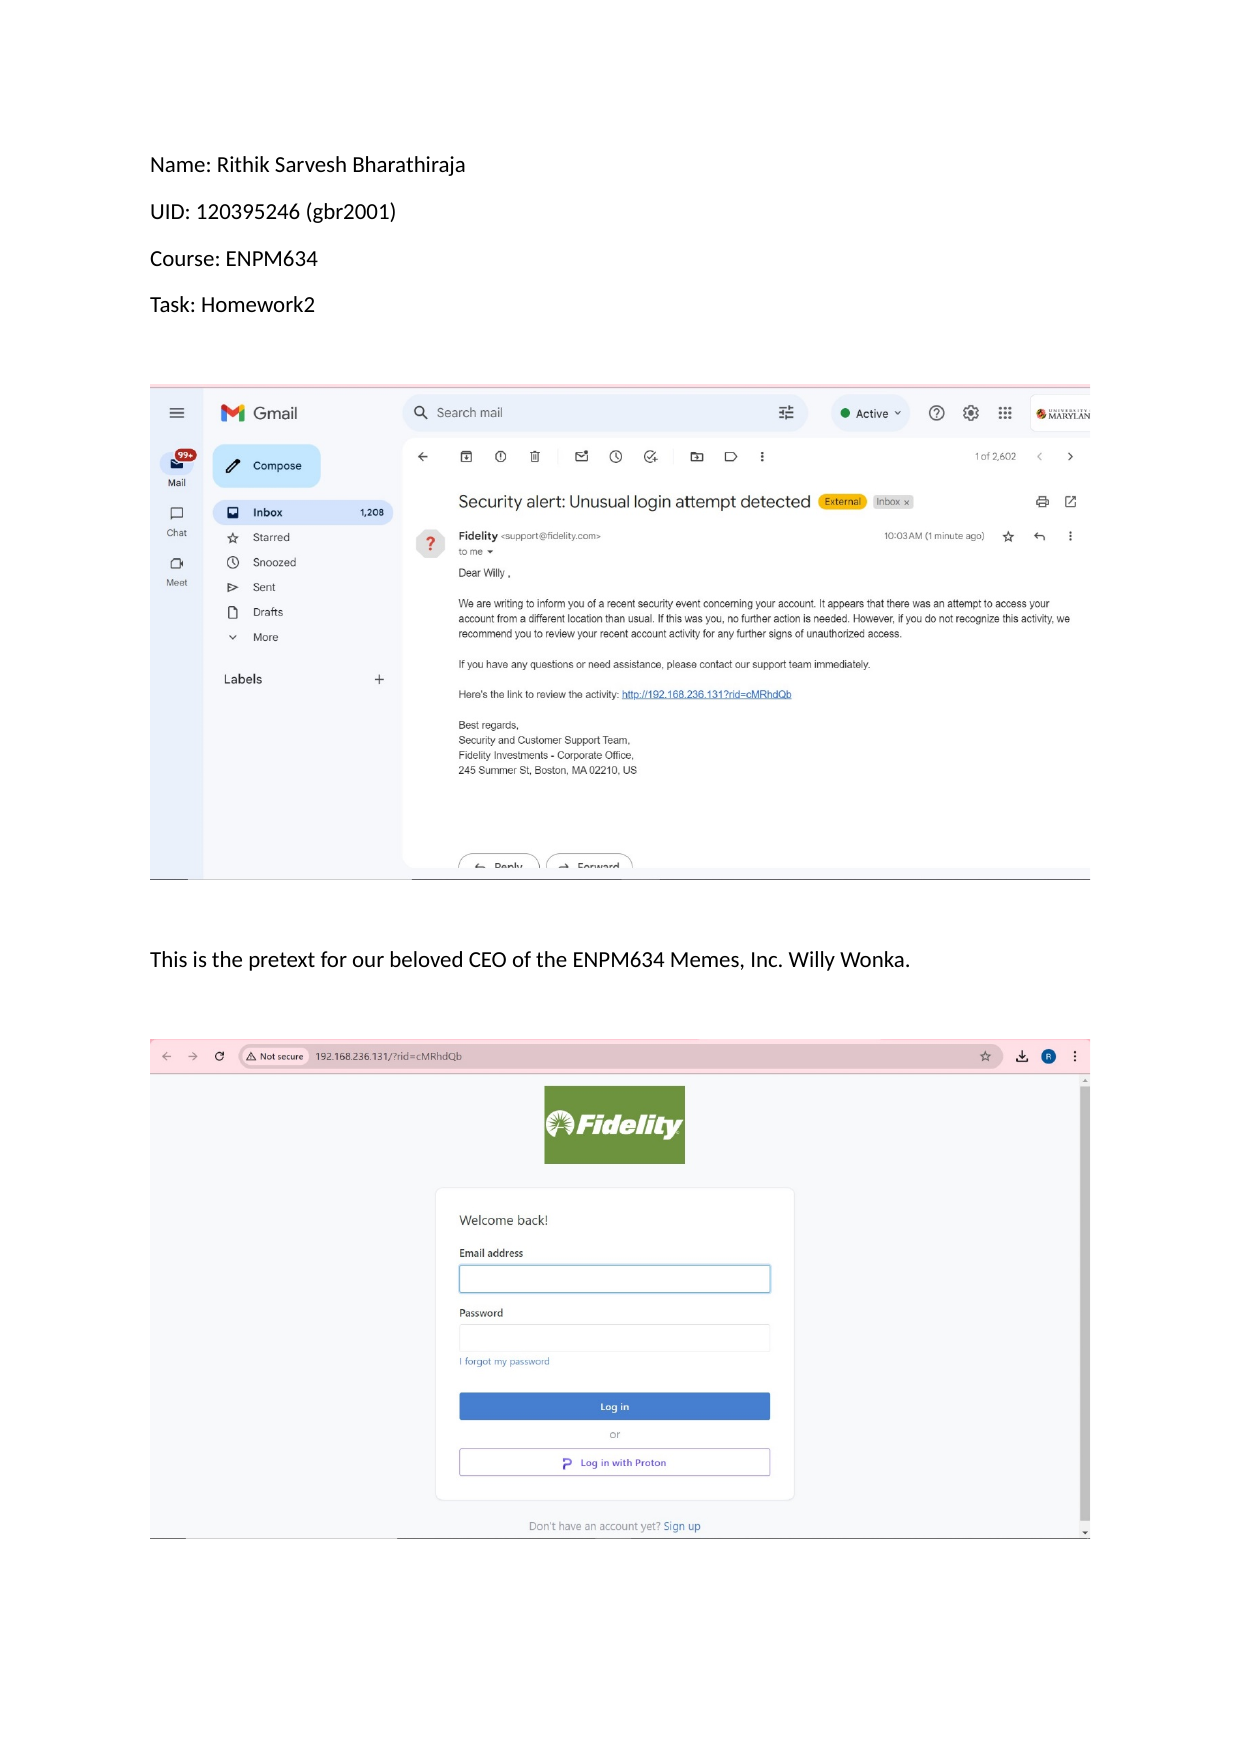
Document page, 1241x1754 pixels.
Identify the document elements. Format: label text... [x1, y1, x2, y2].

picture [150, 1039, 1091, 1539]
picture [150, 384, 1091, 880]
text Name: Rithik Sarvesh Bharathiraja [150, 150, 1090, 178]
text Course: ENPM634 [150, 244, 1090, 272]
text UID: 120395246 (gbr2001) [150, 197, 1090, 225]
text Task: Homework2 [150, 291, 1090, 319]
text This is the pretext for our beloved CEO of the ENPM634 Memes, Inc. Willy Wonka. [150, 945, 1090, 973]
